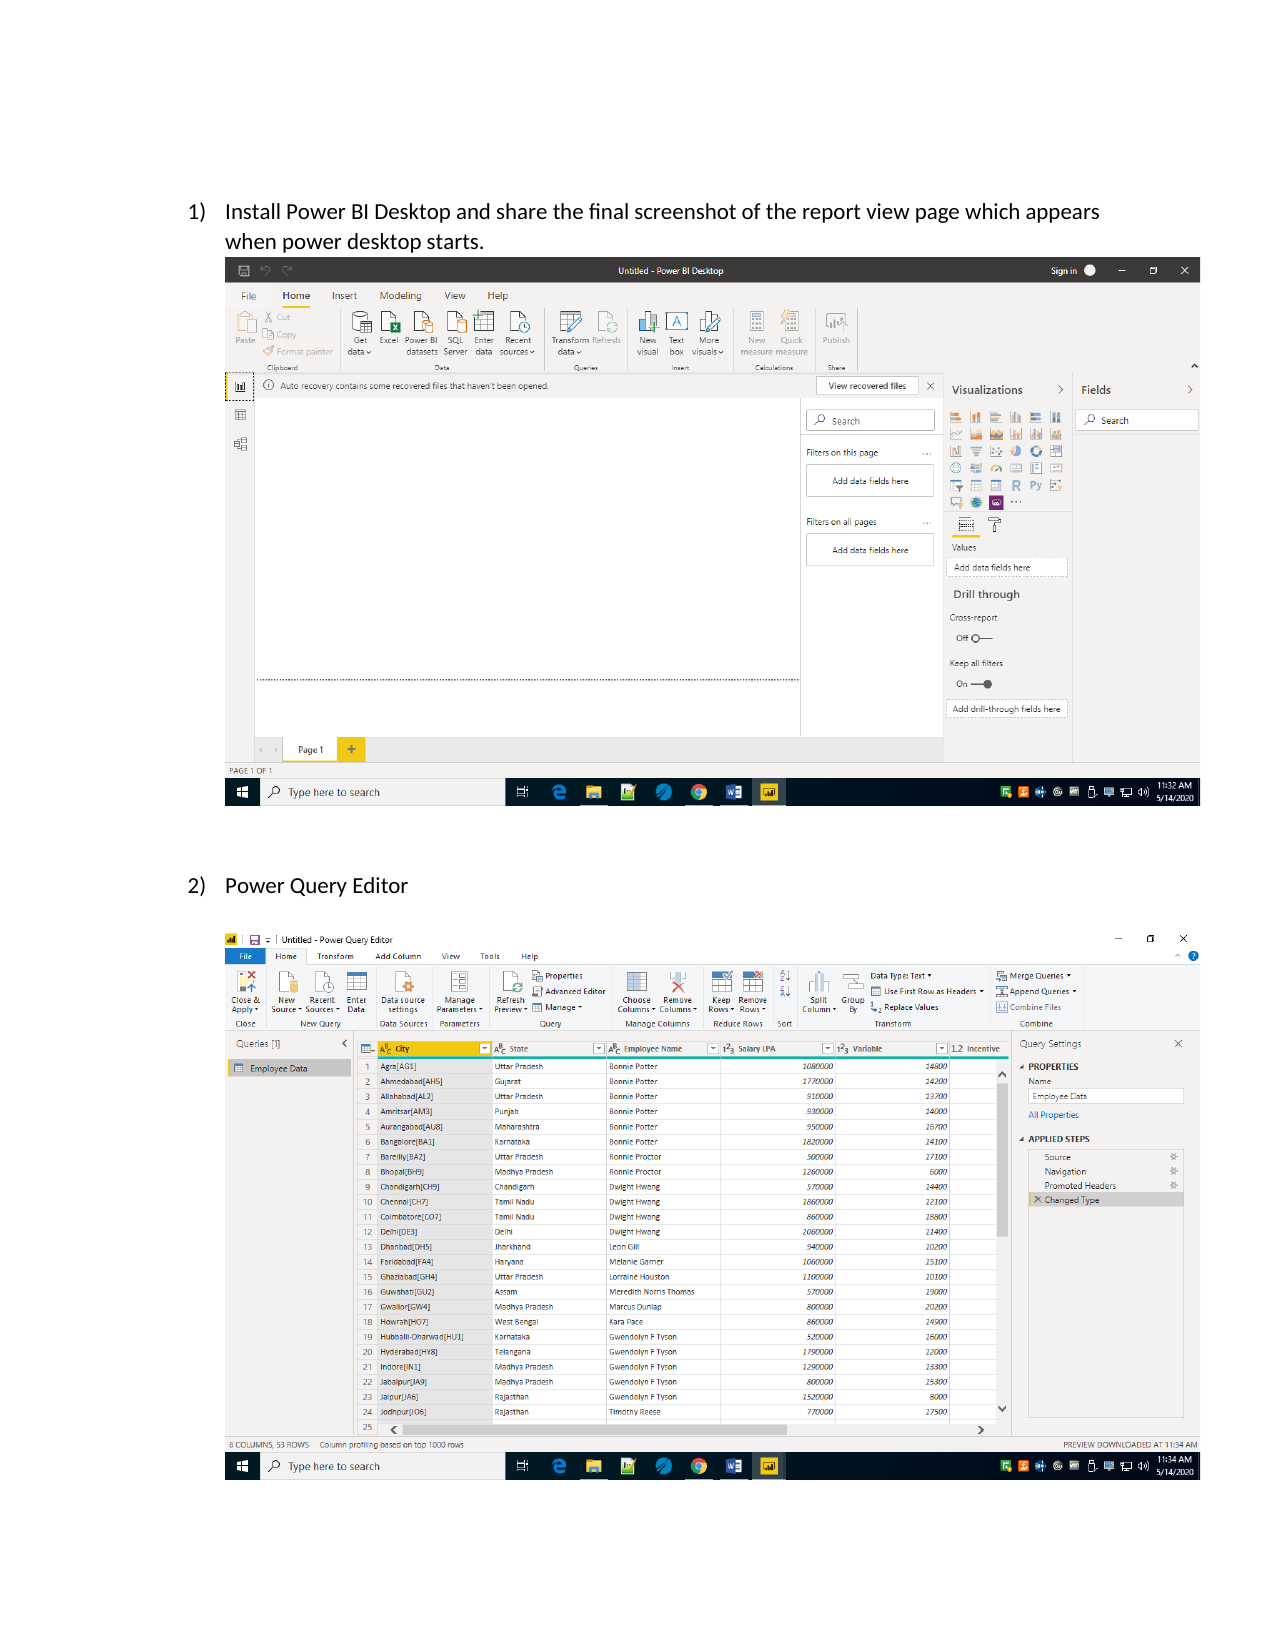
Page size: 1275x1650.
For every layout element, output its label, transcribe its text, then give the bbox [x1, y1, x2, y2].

list Power Query Editor [187, 871, 1125, 899]
picture [225, 257, 1200, 806]
picture [225, 931, 1200, 1480]
